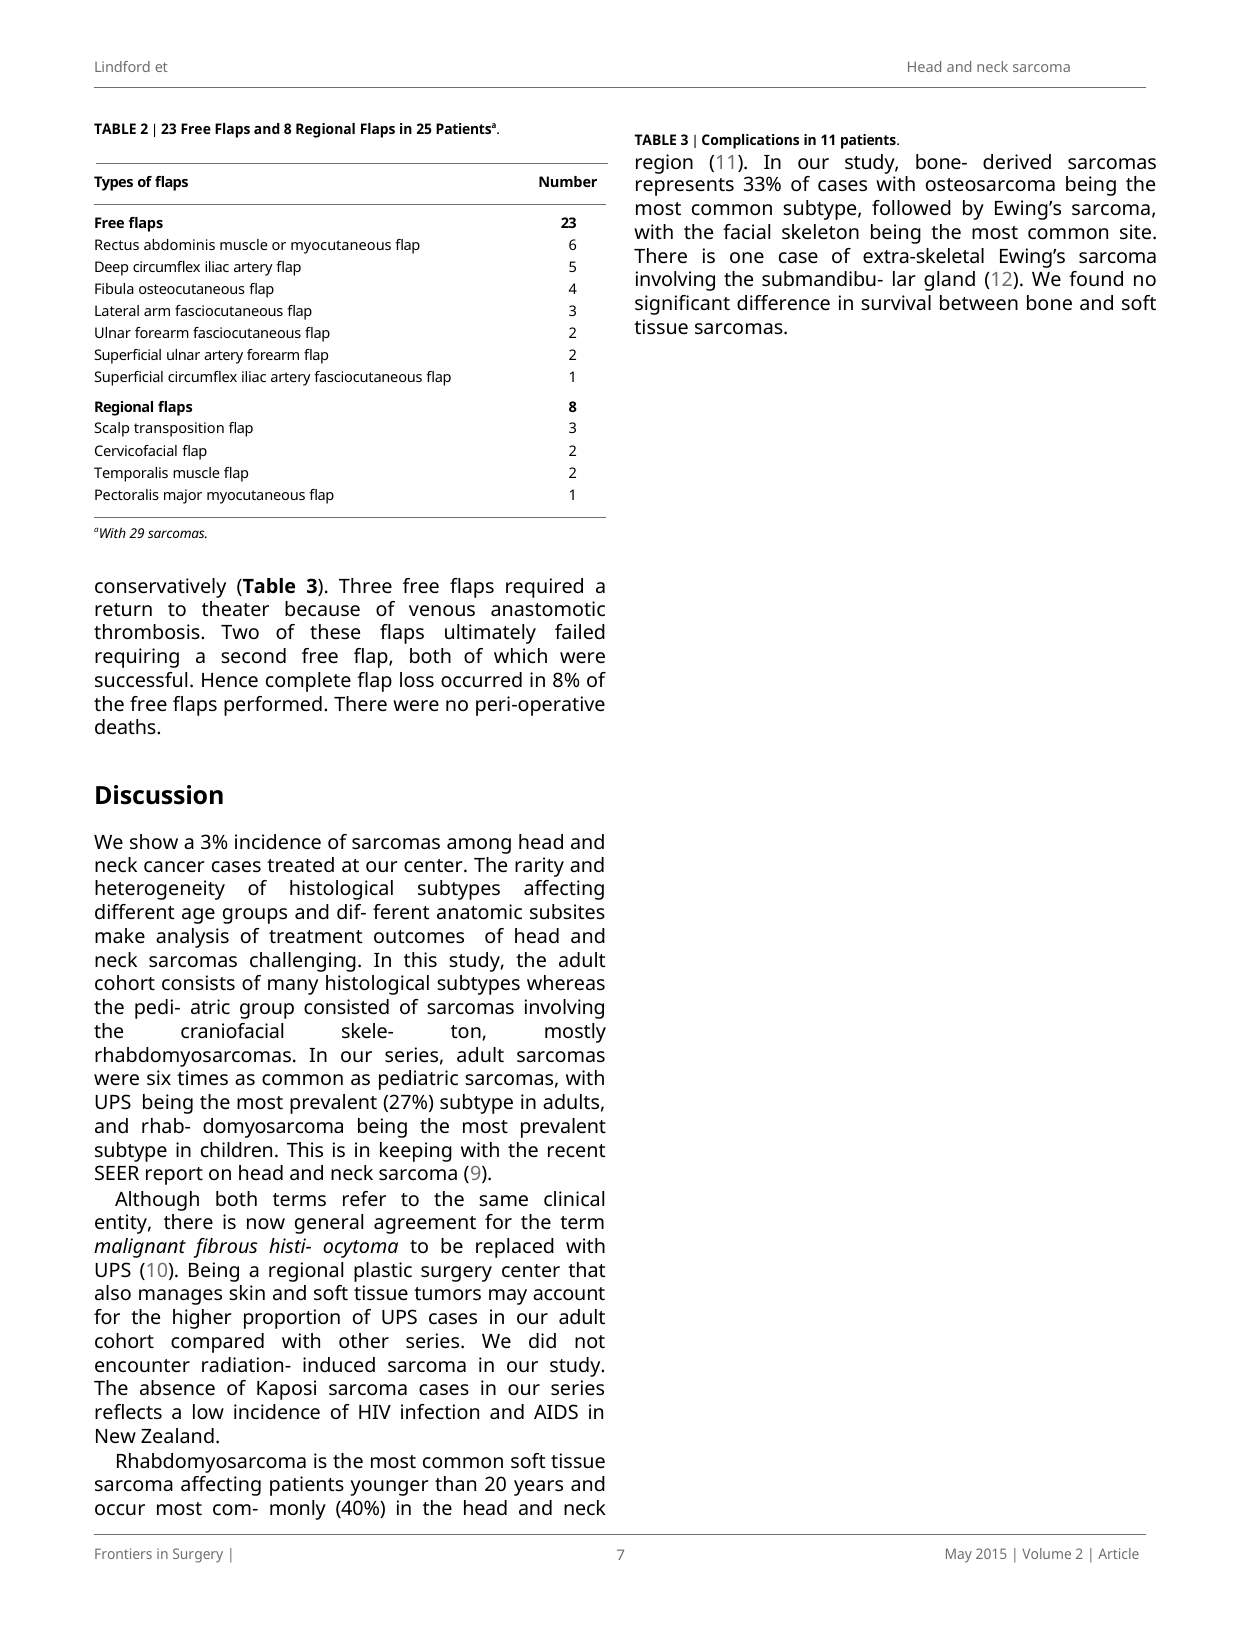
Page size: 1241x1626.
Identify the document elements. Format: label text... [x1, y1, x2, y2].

text Rhabdomyosarcoma is the most common soft tissue sarcoma affecting patients younger than 20 years and occur most com- monly (40%) in the head and neck region (11). In our study, bone- derived sarcomas represents 33% of cases with osteosarcoma being the most common subtype, followed by Ewing’s sarcoma, with the facial skeleton being the most common site. There is one case of extra-skeletal Ewing’s sarcoma involving the submandibu- lar gland (12). We found no significant difference in survival between bone and soft tissue sarcomas. [94, 1449, 606, 1521]
text aWith 29 sarcomas. [94, 524, 610, 542]
text Lateral arm fasciocutaneous flap 3 [94, 301, 610, 321]
text Fibula osteocutaneous flap 4 [94, 279, 610, 299]
text Cervicofacial flap 2 [94, 440, 610, 460]
text Ulnar forearm fasciocutaneous flap 2 [94, 323, 610, 343]
text TABLE 3 | Complications in 11 patients. [634, 130, 1161, 150]
text Pectoralis major myocutaneous flap 1 [94, 484, 610, 504]
text Deep circumflex iliac artery flap 5 [94, 257, 610, 277]
text Types of flaps Number [94, 172, 610, 192]
text Although both terms refer to the same clinical entity, there is now general agreement for the term malignant fibrous histi- ocytoma to be replaced with UPS (10). Being a regional plastic surgery center that also manages skin and soft tissue tumors may account for the higher proportion of UPS cases in our adult cohort compared with other series. We did not encounter radiation- induced sarcoma in our study. The absence of Kaposi sarcoma cases in our series reflects a low incidence of HIV infection and AIDS in New Zealand. [94, 1188, 606, 1449]
text Regional flaps 8 [94, 396, 610, 416]
text TABLE 2 | 23 Free Flaps and 8 Regional Flaps in 25 Patientsa. [94, 119, 516, 139]
text conservatively (Table 3). Three free flaps required a return to theater because of venous anastomotic thrombosis. Two of these flaps ultimately failed requiring a second free flap, both of which were successful. Hence complete flap loss occurred in 8% of the free flaps performed. There were no peri-operative deaths. [94, 574, 606, 741]
text Superficial circumflex iliac artery fasciocutaneous flap 1 [94, 367, 610, 387]
text Rectus abdominis muscle or myocutaneous flap 6 [94, 235, 610, 255]
text Rhabdomyosarcoma is the most common soft tissue sarcoma affecting patients younger than 20 years and occur most com- monly (40%) in the head and neck region (11). In our study, bone- derived sarcomas represents 33% of cases with osteosarcoma being the most common subtype, followed by Ewing’s sarcoma, with the facial skeleton being the most common site. There is one case of extra-skeletal Ewing’s sarcoma involving the submandibu- lar gland (12). We found no significant difference in survival between bone and soft tissue sarcomas. [634, 150, 1157, 340]
text We show a 3% incidence of sarcomas among head and neck cancer cases treated at our center. The rarity and heterogeneity of histological subtypes affecting different age groups and dif- ferent anatomic subsites make analysis of treatment outcomes of head and neck sarcomas challenging. In this study, the adult cohort consists of many histological subtypes whereas the pedi- atric group consisted of sarcomas involving the craniofacial skele- ton, mostly rhabdomyosarcomas. In our series, adult sarcomas were six times as common as pediatric sarcomas, with UPS being the most prevalent (27%) subtype in adults, and rhab- domyosarcoma being the most prevalent subtype in children. This is in keeping with the recent SEER report on head and neck sarcoma (9). [94, 830, 606, 1187]
text Free flaps 23 [94, 213, 610, 233]
subtitle Discussion [94, 778, 610, 812]
text Scalp transposition flap 3 [94, 418, 610, 438]
text Superficial ulnar artery forearm flap 2 [94, 345, 610, 365]
text Temporalis muscle flap 2 [94, 462, 610, 482]
